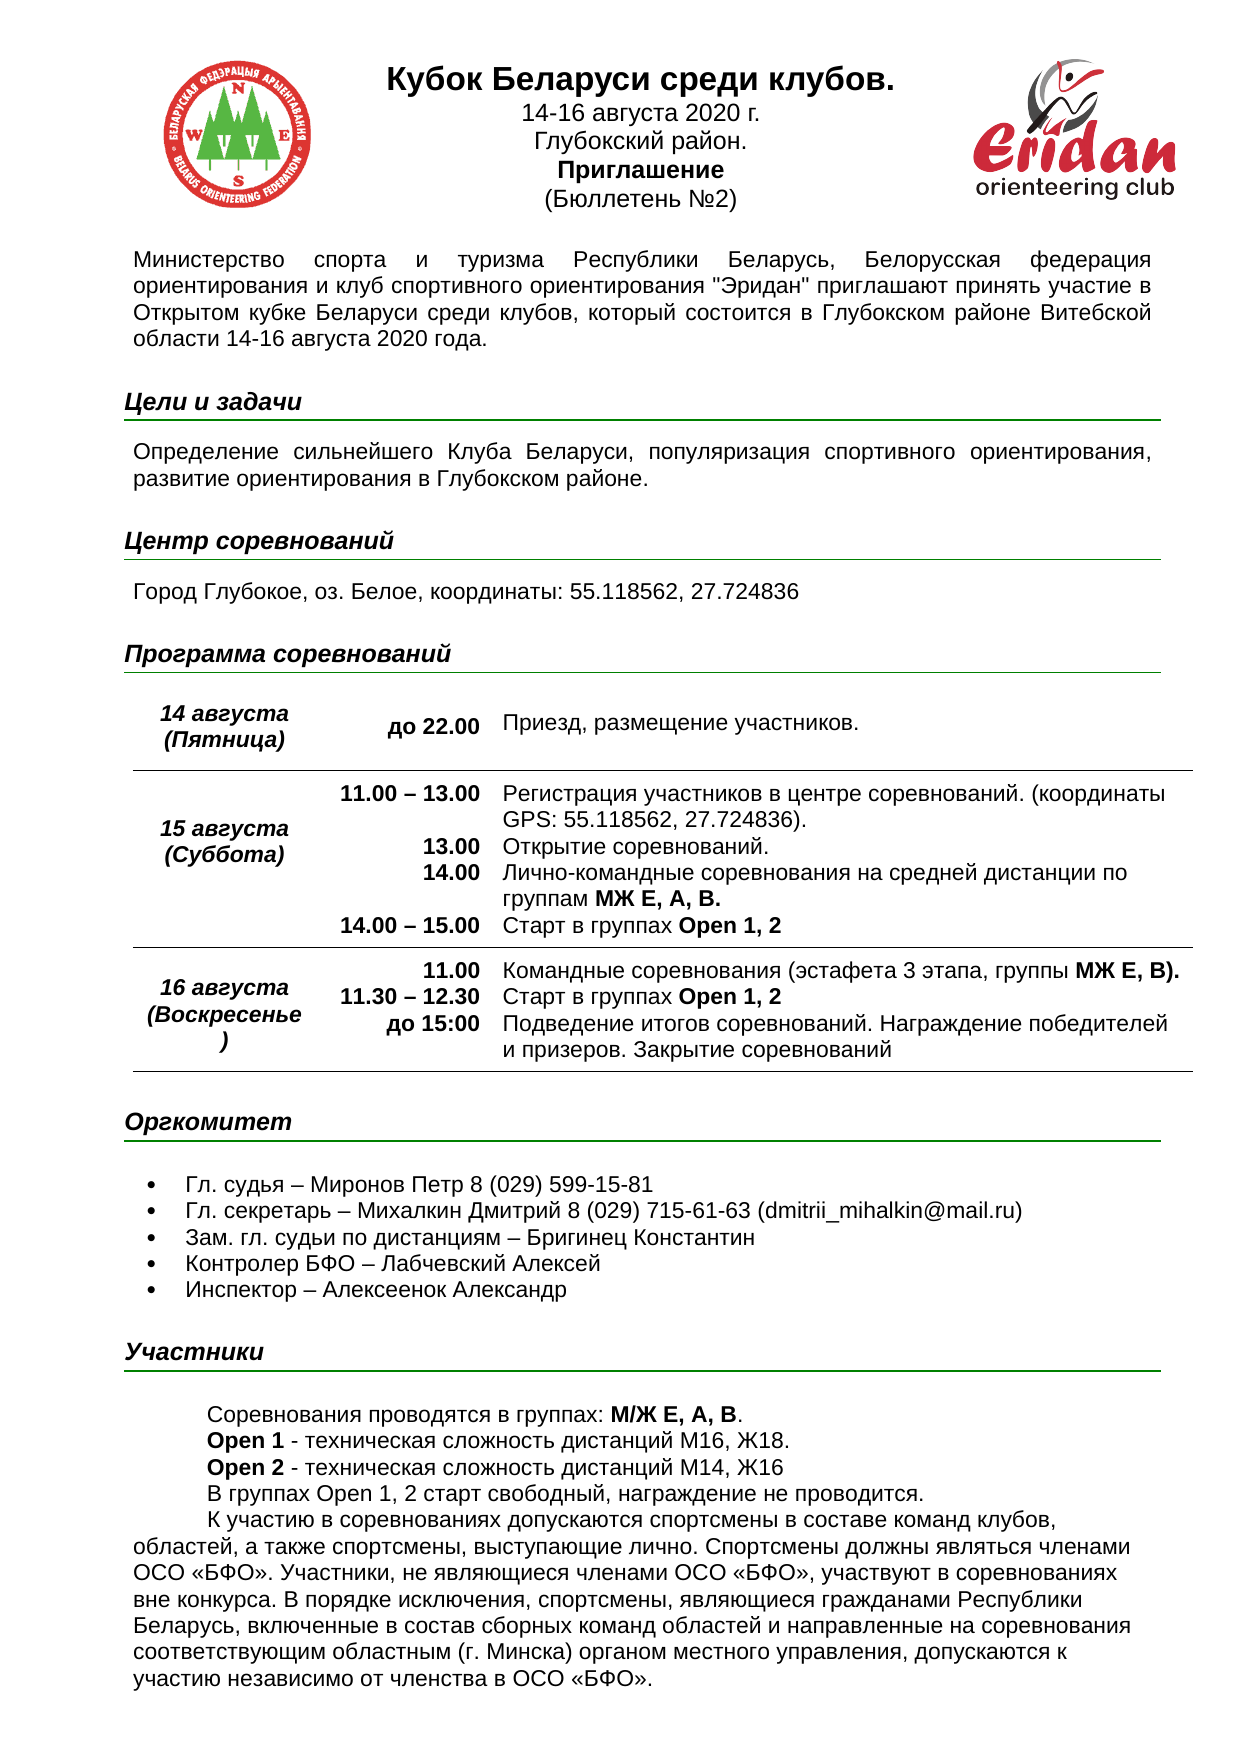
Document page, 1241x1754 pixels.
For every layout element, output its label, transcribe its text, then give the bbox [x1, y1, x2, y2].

table_header до 22.00 [318, 674, 491, 770]
text Open 1 - техническая сложность дистанций М16, Ж18. [133, 1427, 1152, 1454]
text Цели и задачи [124, 386, 1161, 419]
table_cell Командные соревнования (эстафета 3 этапа, группы МЖ Е, В). Старт в группах Open 1, 2 Подведение итогов соревнований. Награждение победителей и призеров. Закрытие соревнований [491, 948, 1193, 1071]
picture [973, 59, 1176, 200]
table_cell 11.00 11.30 – 12.30 до 15:00 [318, 948, 491, 1071]
table_header [133, 59, 340, 236]
table_header Приезд, размещение участников. [491, 674, 1193, 770]
text В группах Open 1, 2 старт свободный, награждение не проводится. [133, 1480, 1152, 1506]
text Центр соревнований [124, 526, 1161, 559]
table_cell 16 августа (Воскресенье) [133, 948, 318, 1071]
list Контролер БФО – Лабчевский Алексей [148, 1250, 1152, 1276]
table_header 14 августа (Пятница) [133, 674, 318, 770]
picture [162, 59, 311, 208]
table_cell Регистрация участников в центре соревнований. (координаты GPS: 55.118562, 27.724836). Открытие соревнований. Лично-командные соревнования на средней дистанции по группам МЖ Е, А, В. Старт в группах Open 1, 2 [491, 771, 1193, 947]
text Оргкомитет [124, 1107, 1161, 1140]
list Гл. судья – Миронов Петр 8 (029) 599-15-81 [148, 1171, 1152, 1197]
text Определение сильнейшего Клуба Беларуси, популяризация спортивного ориентирования, развитие ориентирования в Глубокском районе. [133, 438, 1152, 491]
text Министерство спорта и туризма Республики Беларусь, Белорусская федерация ориентирования и клуб спортивного ориентирования "Эридан" приглашают принять участие в Открытом кубке Беларуси среди клубов, который состоится в Глубокском районе Витебской области 14-16 августа 2020 года. [133, 246, 1152, 352]
table_cell 15 августа (Суббота) [133, 771, 318, 947]
table_header Кубок Беларуси среди клубов. 14-16 августа . Глубокский район. Приглашение (Бюллетень №2) [340, 59, 942, 236]
text Участники [124, 1337, 1161, 1370]
text Программа соревнований [124, 639, 1161, 672]
list Зам. гл. судьи по дистанциям – Бригинец Константин [148, 1223, 1152, 1250]
text Соревнования проводятся в группах: М/Ж Е, А, В. [133, 1401, 1152, 1427]
text Город Глубокое, оз. Белое, координаты: 55.118562, 27.724836 [133, 578, 1152, 604]
list Гл. секретарь – Михалкин Дмитрий 8 (029) 715-61-63 (dmitrii_mihalkin@mail.ru) [148, 1197, 1152, 1223]
list Инспектор – Алексеенок Александр [148, 1276, 1152, 1302]
table_cell 11.00 – 13.00 13.00 14.00 14.00 – 15.00 [318, 771, 491, 947]
table_header [942, 59, 1207, 236]
text Open 2 - техническая сложность дистанций М14, Ж16 [133, 1454, 1152, 1480]
text К участию в соревнованиях допускаются спортсмены в составе команд клубов, областей, а также спортсмены, выступающие лично. Спортсмены должны являться членами ОСО «БФО». Участники, не являющиеся членами ОСО «БФО», участвуют в соревнованиях вне конкурса. В порядке исключения, спортсмены, являющиеся гражданами Республики Беларусь, включенные в состав сборных команд областей и направленные на соревнования соответствующим областным (г. Минска) органом местного управления, допускаются к участию независимо от членства в ОСО «БФО». [133, 1506, 1152, 1691]
